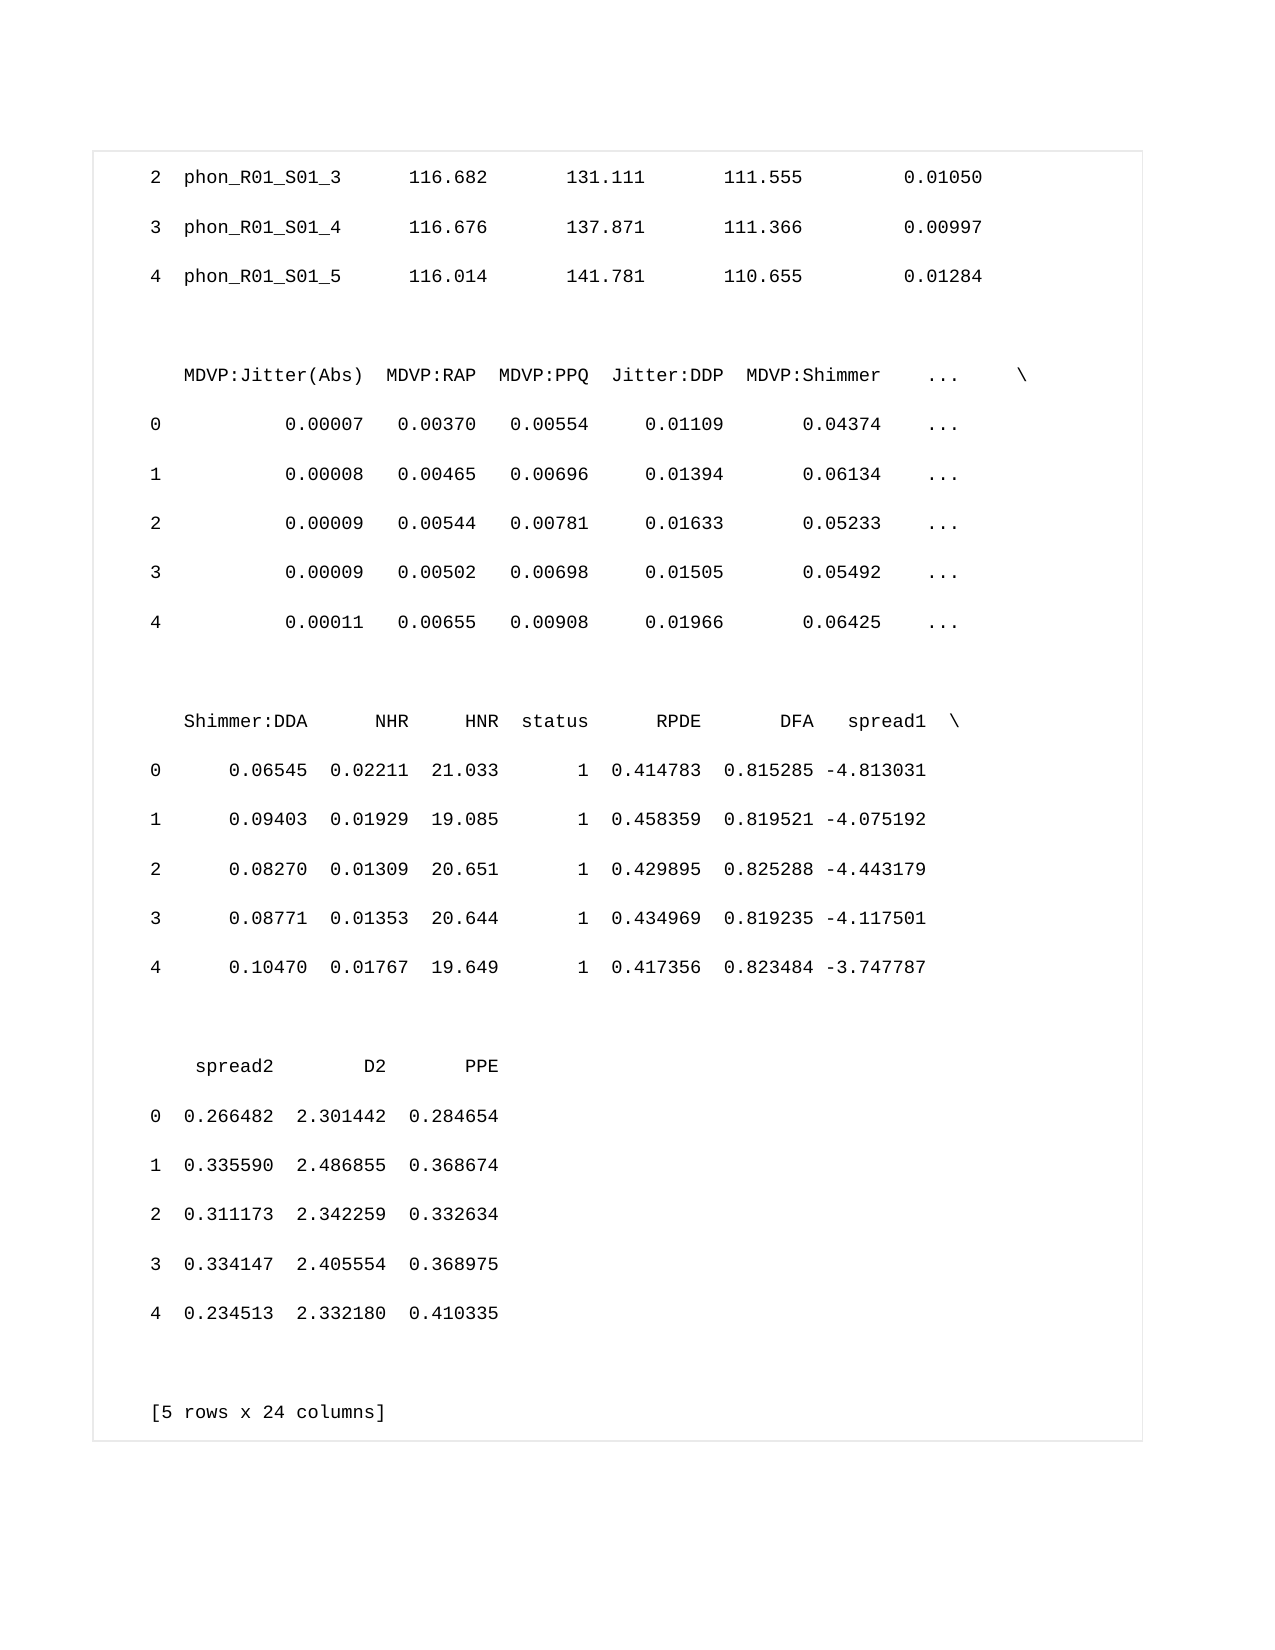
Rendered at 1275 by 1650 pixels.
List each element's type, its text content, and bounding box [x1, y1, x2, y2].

text 3 0.00009 0.00502 0.00698 0.01505 0.05492 ... [94, 545, 1142, 584]
text 1 0.335590 2.486855 0.368674 [94, 1137, 1142, 1177]
text 2 0.00009 0.00544 0.00781 0.01633 0.05233 ... [94, 496, 1142, 535]
text 3 phon_R01_S01_4 116.676 137.871 111.366 0.00997 [94, 199, 1142, 239]
text 4 0.00011 0.00655 0.00908 0.01966 0.06425 ... [94, 594, 1142, 634]
text 4 0.10470 0.01767 19.649 1 0.417356 0.823484 -3.747787 [94, 940, 1142, 979]
text 1 0.00008 0.00465 0.00696 0.01394 0.06134 ... [94, 446, 1142, 486]
text Shimmer:DDA NHR HNR status RPDE DFA spread1 \ [94, 693, 1142, 733]
text 2 0.08270 0.01309 20.651 1 0.429895 0.825288 -4.443179 [94, 841, 1142, 881]
text 3 0.334147 2.405554 0.368975 [94, 1236, 1142, 1276]
text spread2 D2 PPE [94, 1039, 1142, 1078]
text [5 rows x 24 columns] [94, 1384, 1142, 1440]
text 4 0.234513 2.332180 0.410335 [94, 1286, 1142, 1325]
text 0 0.266482 2.301442 0.284654 [94, 1088, 1142, 1128]
text 1 0.09403 0.01929 19.085 1 0.458359 0.819521 -4.075192 [94, 792, 1142, 831]
text MDVP:Jitter(Abs) MDVP:RAP MDVP:PPQ Jitter:DDP MDVP:Shimmer ... \ [94, 347, 1142, 387]
text 2 phon_R01_S01_3 116.682 131.111 111.555 0.01050 [94, 152, 1142, 189]
text 2 0.311173 2.342259 0.332634 [94, 1187, 1142, 1226]
text 0 0.00007 0.00370 0.00554 0.01109 0.04374 ... [94, 397, 1142, 436]
text 3 0.08771 0.01353 20.644 1 0.434969 0.819235 -4.117501 [94, 891, 1142, 930]
text 0 0.06545 0.02211 21.033 1 0.414783 0.815285 -4.813031 [94, 742, 1142, 782]
text 4 phon_R01_S01_5 116.014 141.781 110.655 0.01284 [94, 249, 1142, 288]
